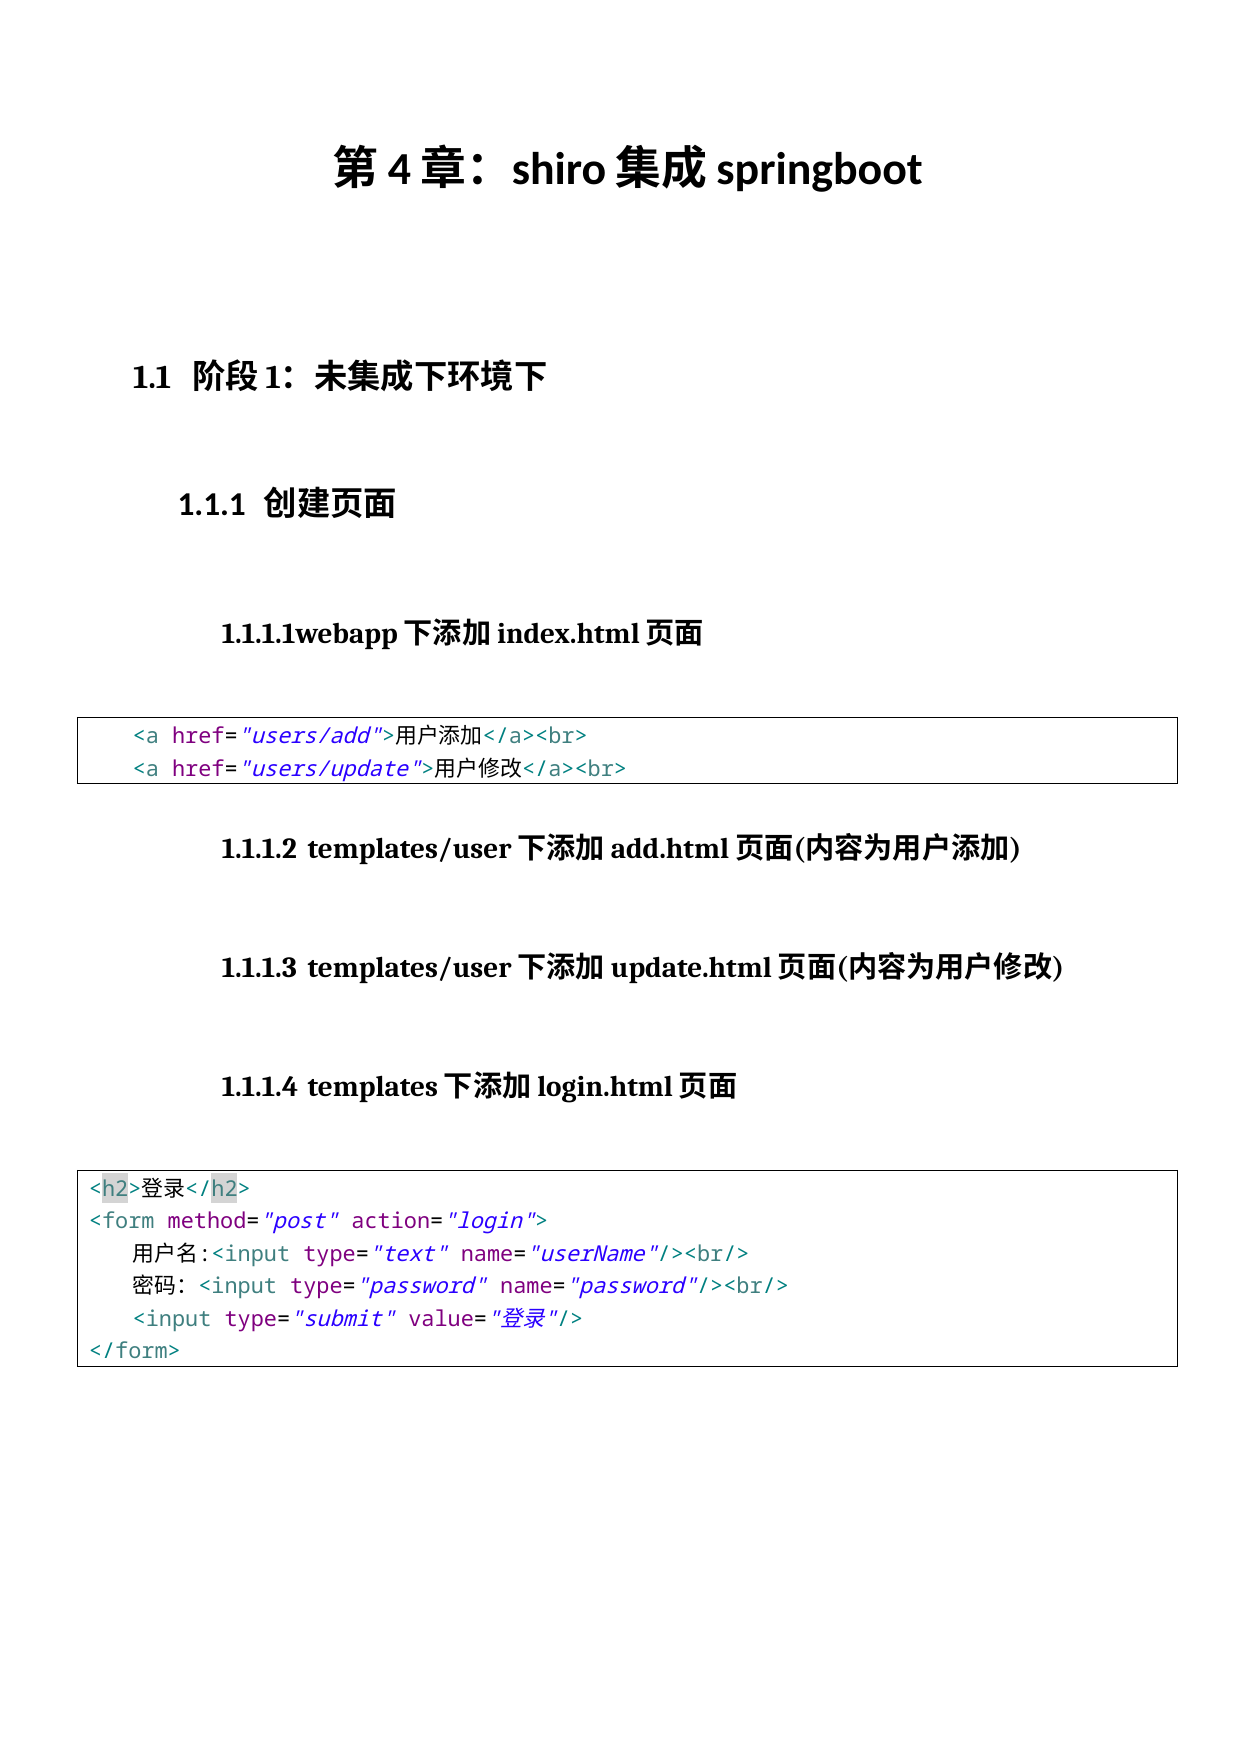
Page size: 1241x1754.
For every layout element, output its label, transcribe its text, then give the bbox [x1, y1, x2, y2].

subtitle webapp下添加index.html页面 [222, 598, 1167, 663]
subtitle 阶段1：未集成下环境下 [133, 342, 1167, 407]
subtitle templates下添加login.html页面 [222, 1051, 1167, 1116]
table_header <a href="users/add">用户添加</a><br> <a href="users/update">用户修改</a><br> [78, 718, 1177, 783]
table_header <h2>登录</h2> <form method="post" action="login"> 用户名:<input type="text" name="userName"/><br/> 密码：<input type="password" name="password"/><br/> <input type="submit" value="登录"/> </form> [78, 1171, 1177, 1366]
subtitle templates/user下添加update.html页面(内容为用户修改) [222, 932, 1167, 997]
subtitle 创建页面 [177, 469, 1167, 534]
subtitle 第4章：shiro集成springboot [89, 116, 1167, 214]
subtitle templates/user下添加add.html页面(内容为用户添加) [222, 813, 1167, 878]
